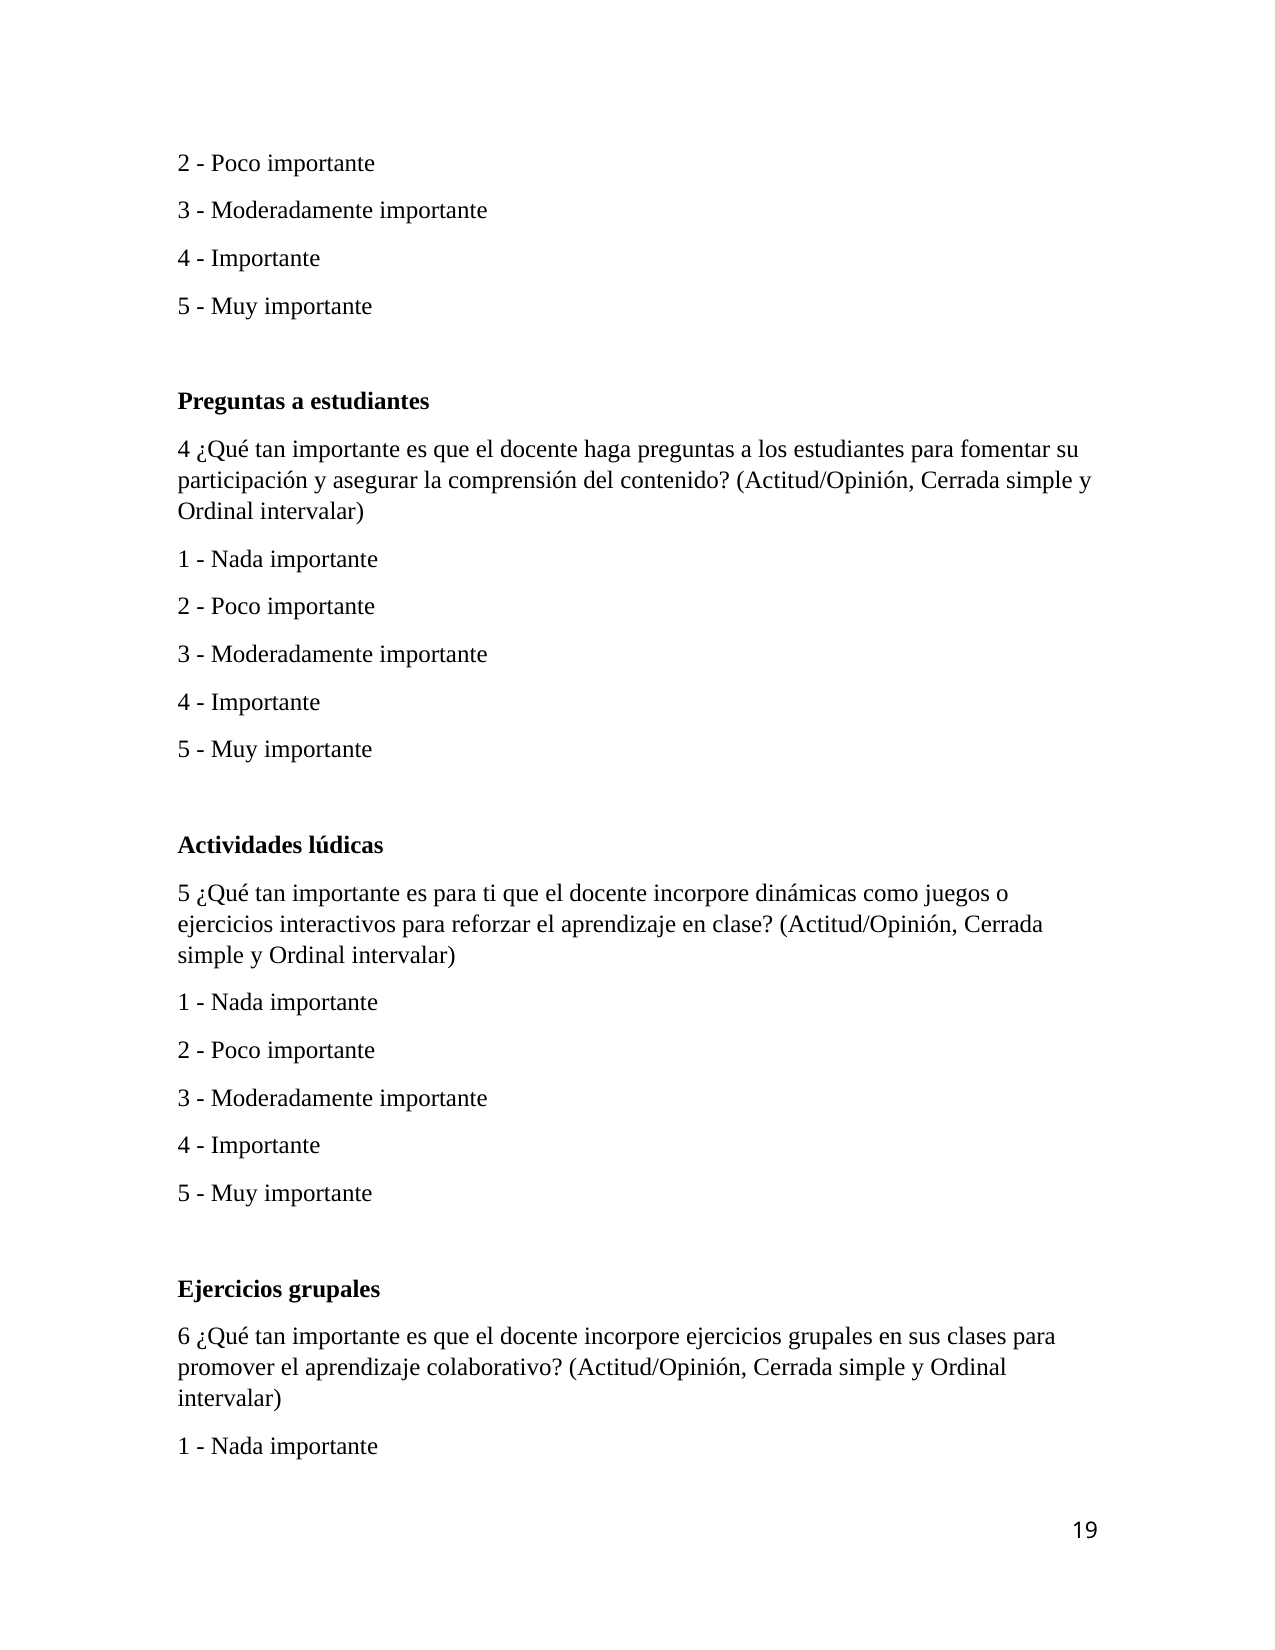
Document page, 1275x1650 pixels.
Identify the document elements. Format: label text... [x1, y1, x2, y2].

text 5 ¿Qué tan importante es para ti que el docente incorpore dinámicas como juegos o ejercicios interactivos para reforzar el aprendizaje en clase? (Actitud/Opinión, Cerrada simple y Ordinal intervalar) [177, 878, 1098, 968]
text 4 - Importante [177, 1131, 1098, 1159]
text 2 - Poco importante [177, 1035, 1098, 1064]
text 6 ¿Qué tan importante es que el docente incorpore ejercicios grupales en sus clases para promover el aprendizaje colaborativo? (Actitud/Opinión, Cerrada simple y Ordinal intervalar) [177, 1321, 1098, 1412]
text 4 ¿Qué tan importante es que el docente haga preguntas a los estudiantes para fomentar su participación y asegurar la comprensión del contenido? (Actitud/Opinión, Cerrada simple y Ordinal intervalar) [177, 434, 1098, 525]
text 3 - Moderadamente importante [177, 195, 1098, 224]
text 5 - Muy importante [177, 1178, 1098, 1207]
text 4 - Importante [177, 687, 1098, 716]
text 3 - Moderadamente importante [177, 1083, 1098, 1112]
text 1 - Nada importante [177, 987, 1098, 1016]
text 1 - Nada importante [177, 544, 1098, 572]
text 2 - Poco importante [177, 148, 1098, 176]
text Ejercicios grupales [177, 1274, 1098, 1302]
text 3 - Moderadamente importante [177, 639, 1098, 668]
text Preguntas a estudiantes [177, 386, 1098, 415]
text Actividades lúdicas [177, 830, 1098, 859]
text 5 - Muy importante [177, 291, 1098, 319]
text 4 - Importante [177, 243, 1098, 272]
text 2 - Poco importante [177, 591, 1098, 620]
text 1 - Nada importante [177, 1431, 1098, 1460]
text 5 - Muy importante [177, 734, 1098, 763]
